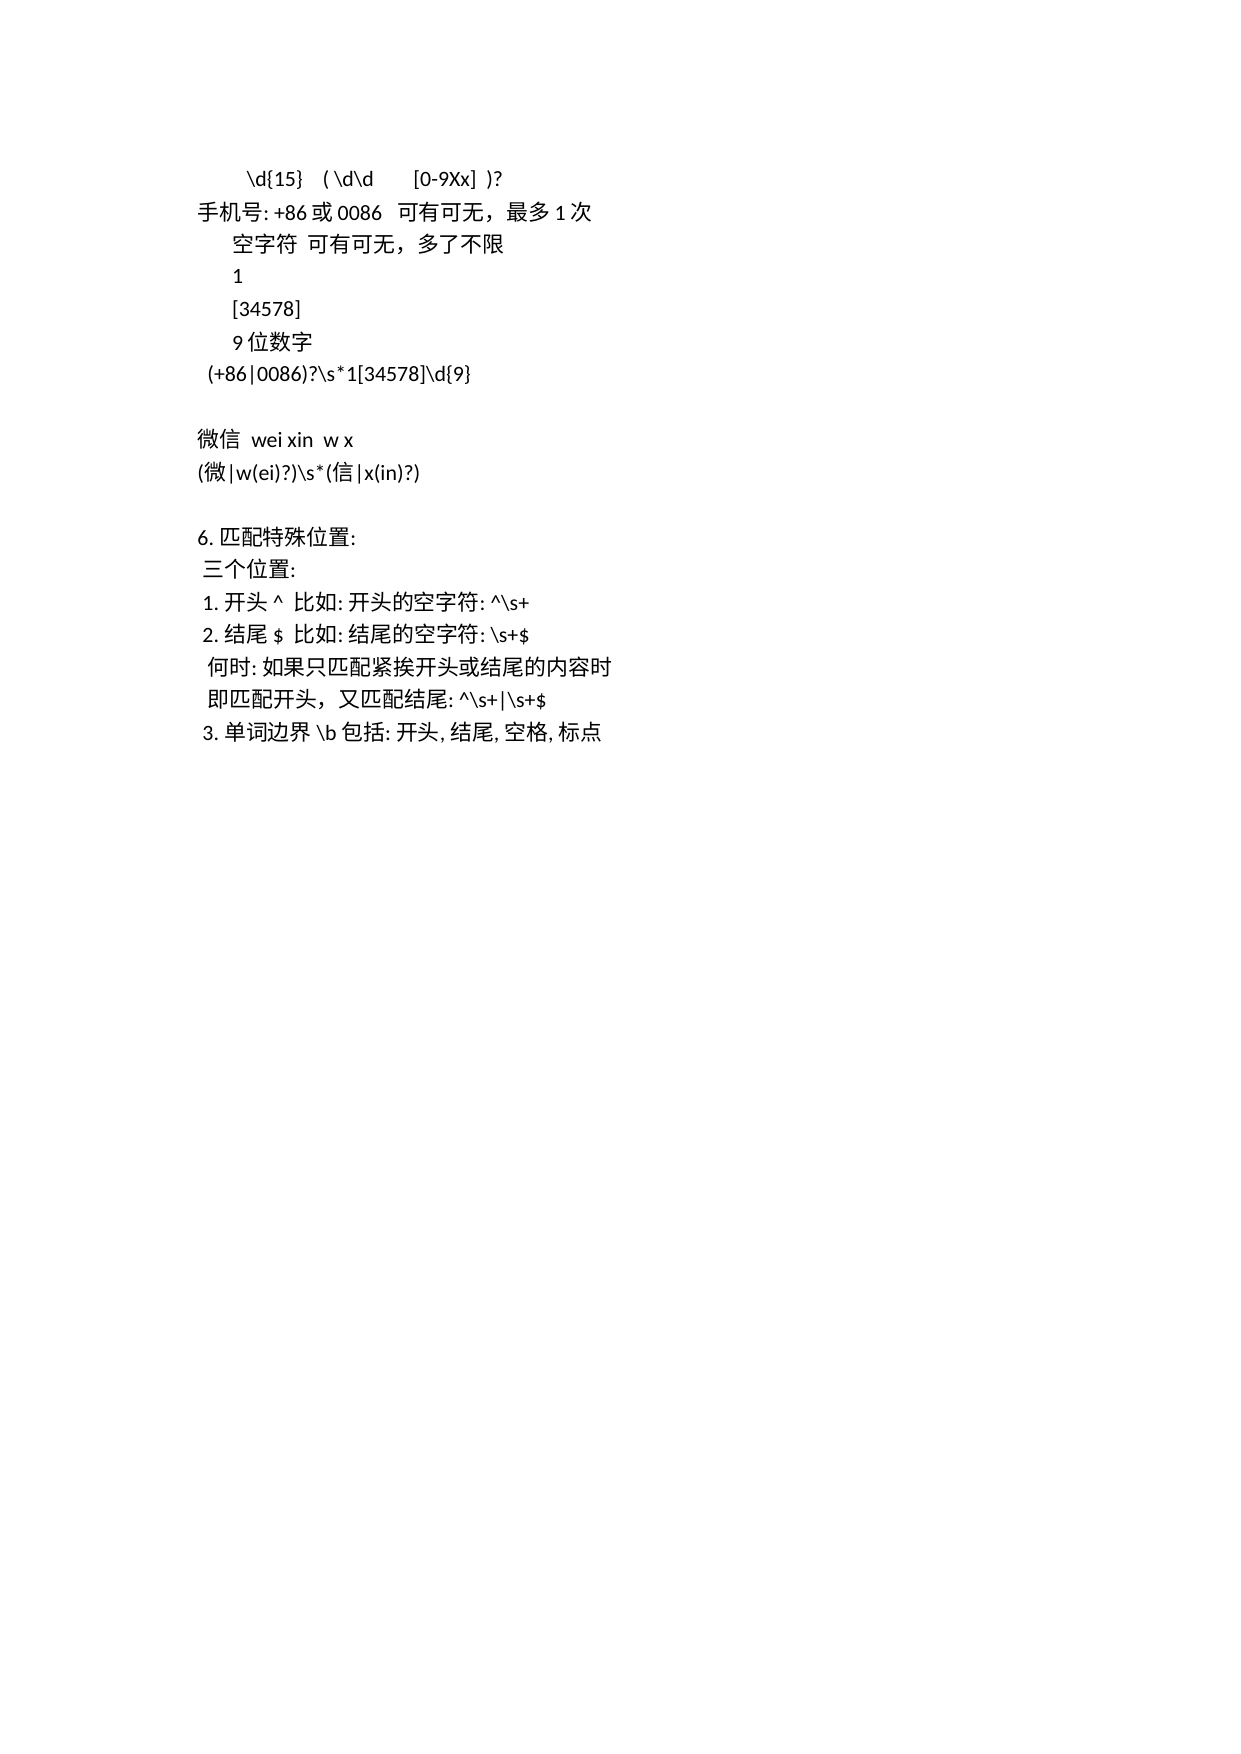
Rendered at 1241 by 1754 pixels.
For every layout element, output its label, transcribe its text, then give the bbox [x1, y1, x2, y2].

text (微|w(ei)?)\s*(信|x(in)?) [187, 454, 1053, 487]
text 2. 结尾 $ 比如: 结尾的空字符: \s+$ [187, 617, 1053, 649]
text (+86|0086)?\s*1[34578]\d{9} [187, 357, 1053, 389]
text 何时: 如果只匹配紧挨开头或结尾的内容时 [187, 649, 1053, 682]
text 1 [187, 259, 1053, 292]
text 即匹配开头，又匹配结尾: ^\s+|\s+$ 3. 单词边界 \b 包括: 开头, 结尾, 空格, 标点 [187, 682, 1053, 747]
text 1. 开头 ^ 比如: 开头的空字符: ^\s+ [187, 584, 1053, 617]
text 空字符 可有可无，多了不限 [187, 227, 1053, 259]
text 9位数字 [187, 324, 1053, 357]
text 三个位置: [187, 552, 1053, 584]
text 6. 匹配特殊位置: [187, 519, 1053, 552]
text [34578] [187, 292, 1053, 324]
text 手机号: +86或0086 可有可无，最多1次 [187, 194, 1053, 227]
text 微信 wei xin w x [187, 422, 1053, 454]
text \d{15} ( \d\d [0-9Xx] )? [187, 162, 1053, 194]
